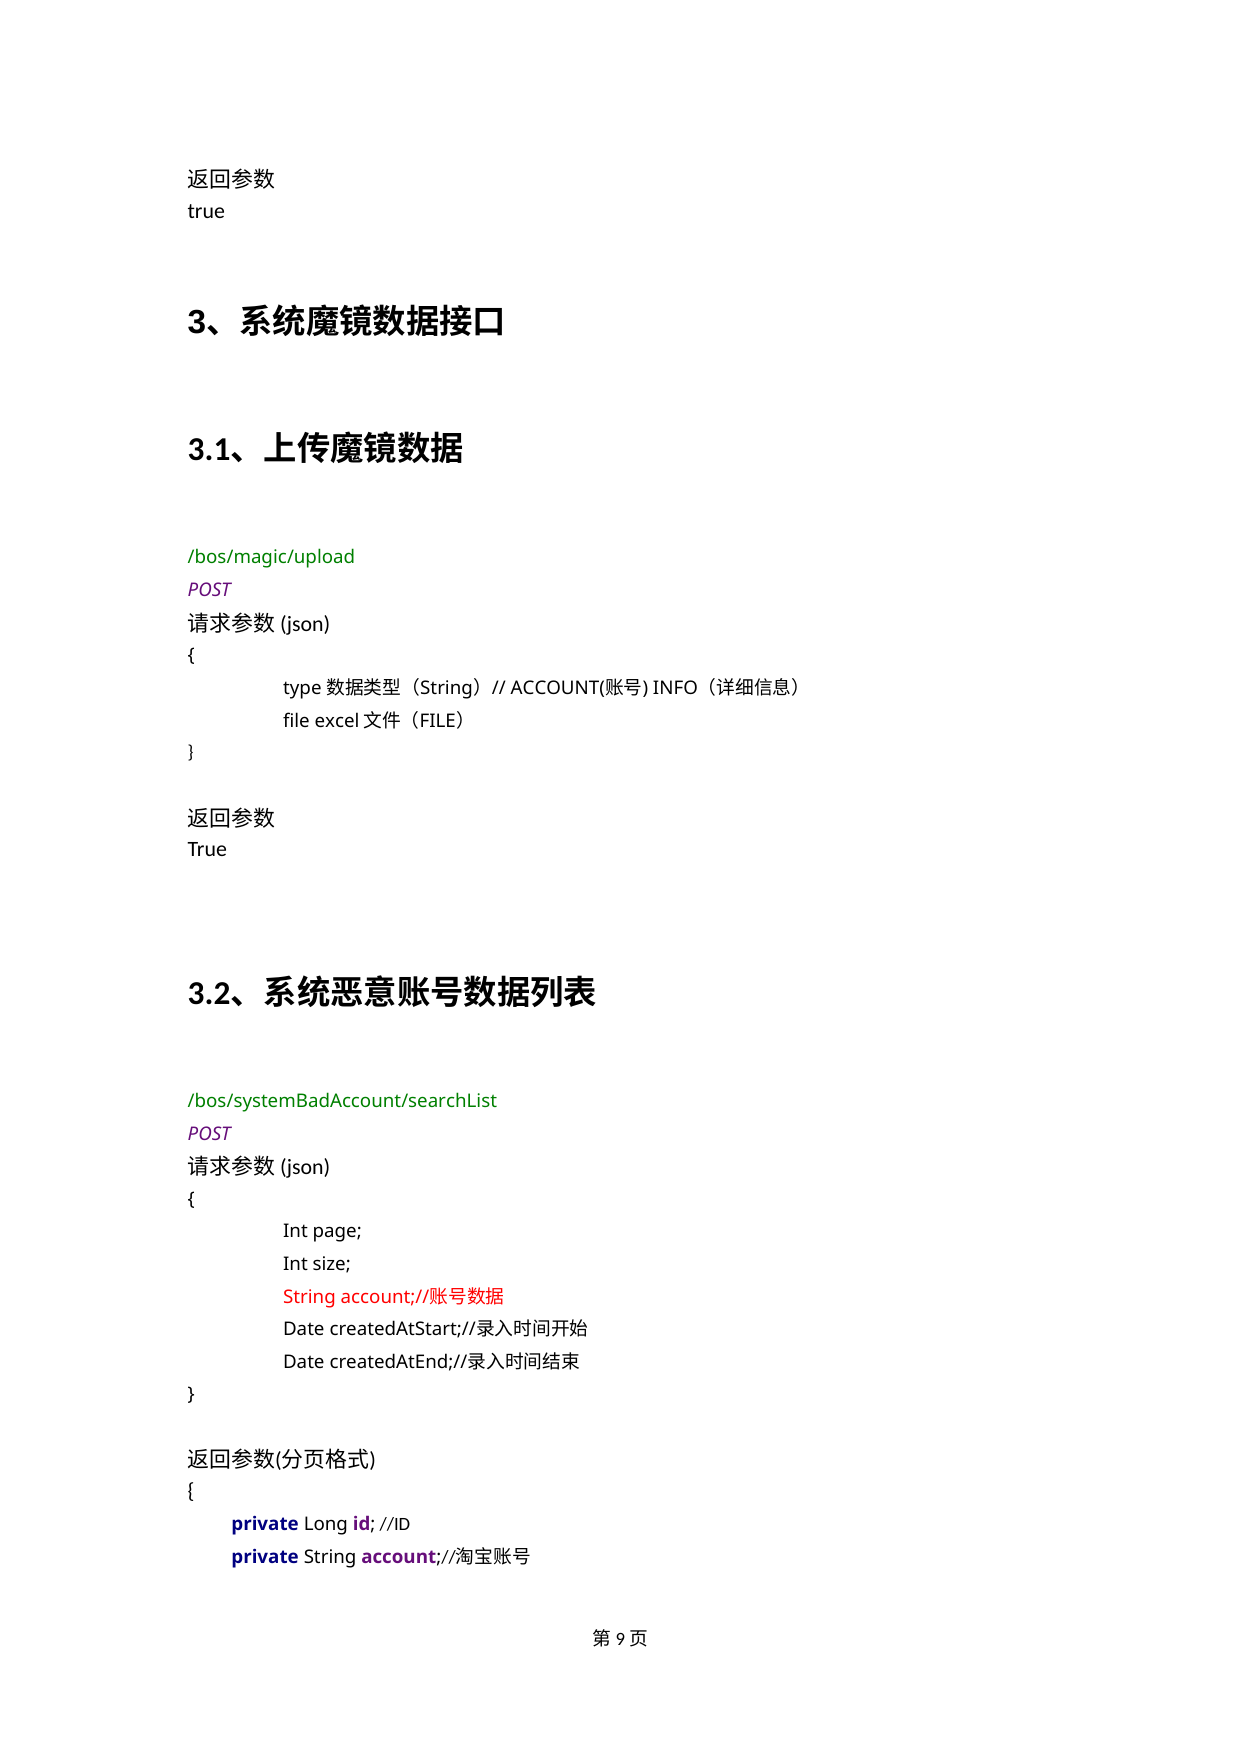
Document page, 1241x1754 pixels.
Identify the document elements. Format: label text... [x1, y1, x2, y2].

text Date createdAtStart;//录入时间开始 [187, 1311, 1053, 1344]
text } [187, 1376, 1053, 1409]
subtitle 3、系统魔镜数据接口 [187, 287, 1053, 352]
text /bos/magic/upload [187, 540, 1053, 573]
text { [187, 1474, 1053, 1506]
subtitle 3.2、系统恶意账号数据列表 [187, 957, 1053, 1022]
text Int page; [187, 1214, 1053, 1246]
text } [187, 735, 1053, 768]
text POST [187, 573, 1053, 605]
text file excel文件（FILE） [187, 703, 1053, 735]
text { [187, 638, 1053, 670]
text 返回参数 [187, 800, 1053, 833]
text type 数据类型（String）// ACCOUNT(账号) INFO（详细信息） [187, 670, 1053, 703]
text POST [187, 1116, 1053, 1149]
text 返回参数(分页格式) [187, 1441, 1053, 1474]
text True [187, 833, 1053, 865]
text true [187, 194, 1053, 227]
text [187, 1506, 1053, 1571]
text /bos/systemBadAccount/searchList [187, 1084, 1053, 1116]
text Date createdAtEnd;//录入时间结束 [187, 1344, 1053, 1376]
text 返回参数 [187, 162, 1053, 194]
subtitle 3.1、上传魔镜数据 [187, 413, 1053, 478]
text 请求参数 (json) [187, 605, 1053, 638]
text Int size; String account;//账号数据 [187, 1246, 1053, 1311]
text 请求参数 (json) [187, 1149, 1053, 1181]
text { [187, 1181, 1053, 1214]
